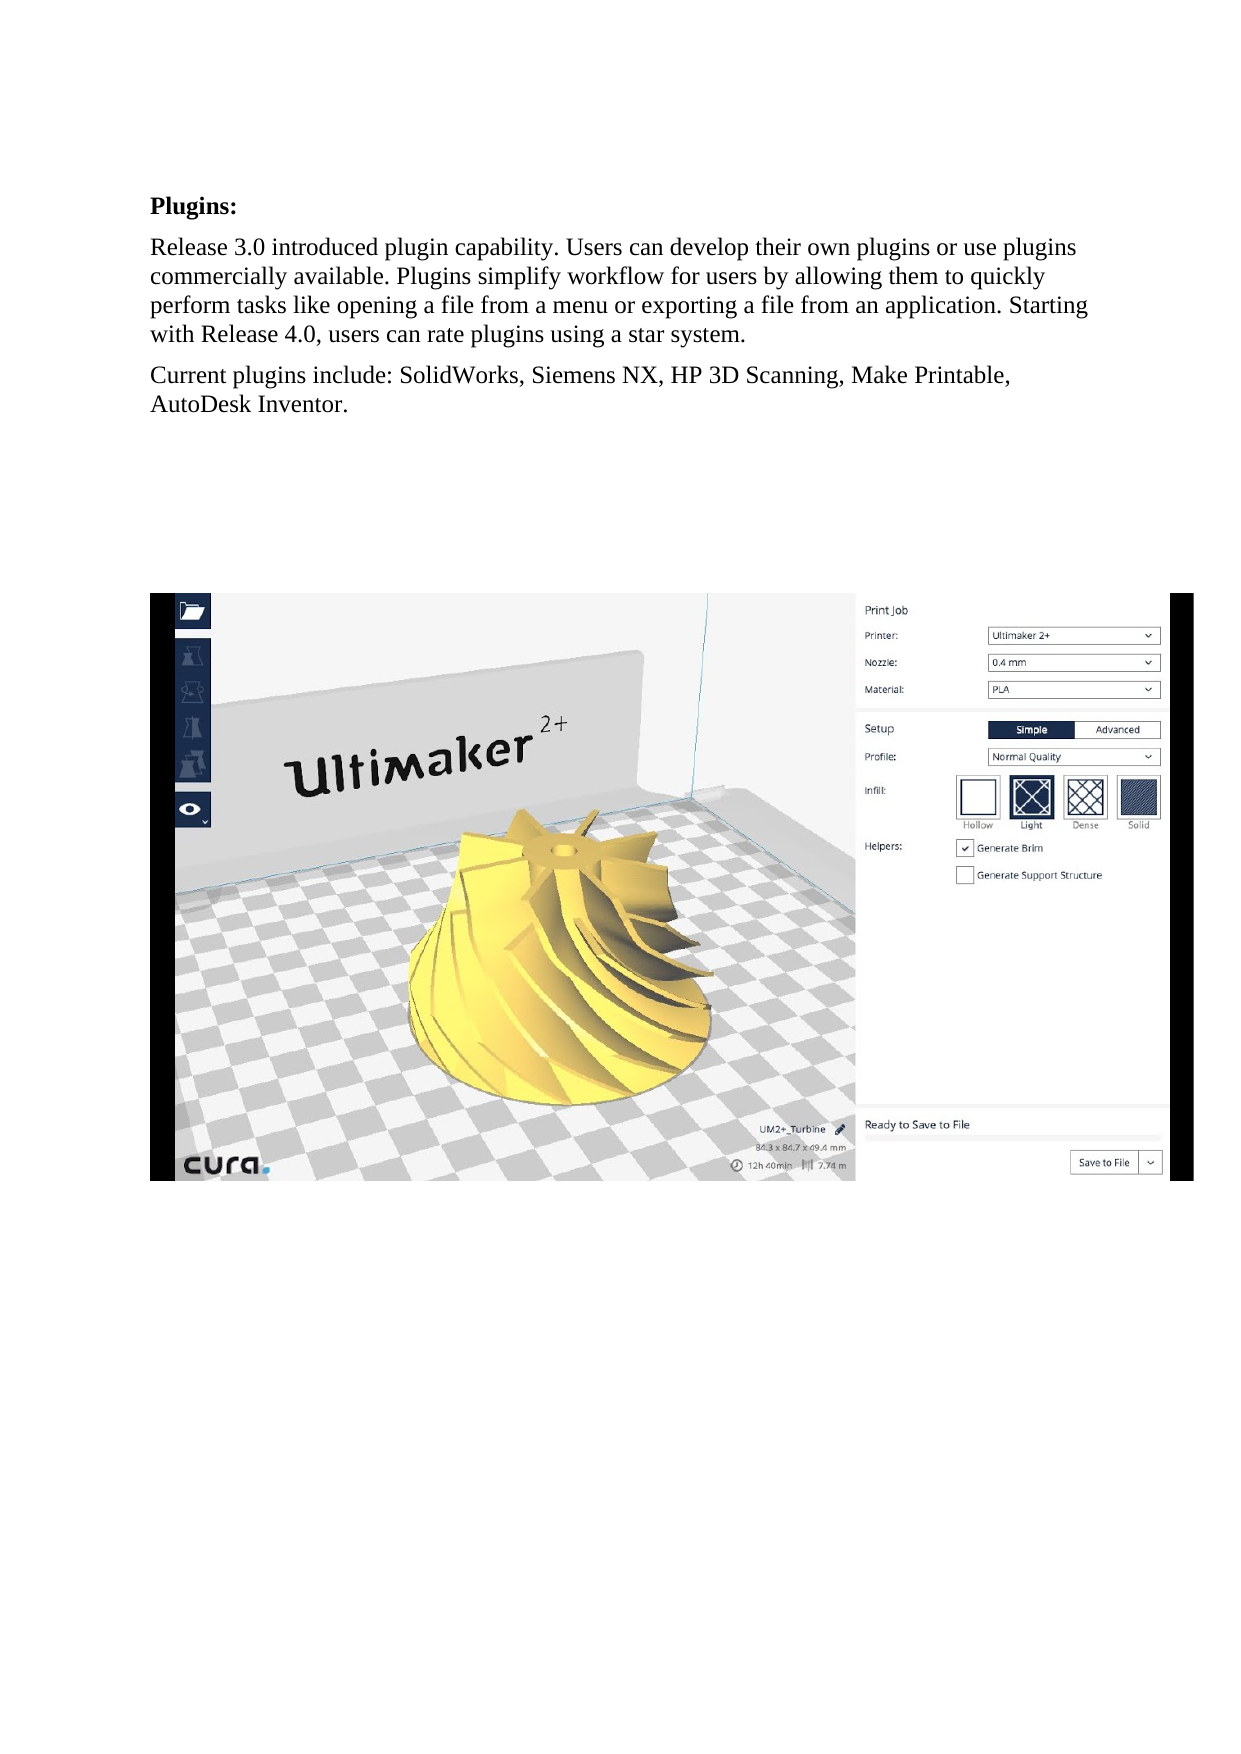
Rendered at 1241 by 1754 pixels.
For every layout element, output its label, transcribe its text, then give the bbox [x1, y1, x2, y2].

text Release 3.0 introduced plugin capability. Users can develop their own plugins or use plugins commercially available. Plugins simplify workflow for users by allowing them to quickly perform tasks like opening a file from a menu or exporting a file from an application. Starting with Release 4.0, users can rate plugins using a star system. [150, 232, 1090, 347]
text Current plugins include: SolidWorks, Siemens NX, HP 3D Scanning, Make Printable, AutoDesk Inventor. [150, 360, 1090, 417]
picture [150, 593, 1194, 1181]
text Plugins: [150, 191, 1090, 220]
